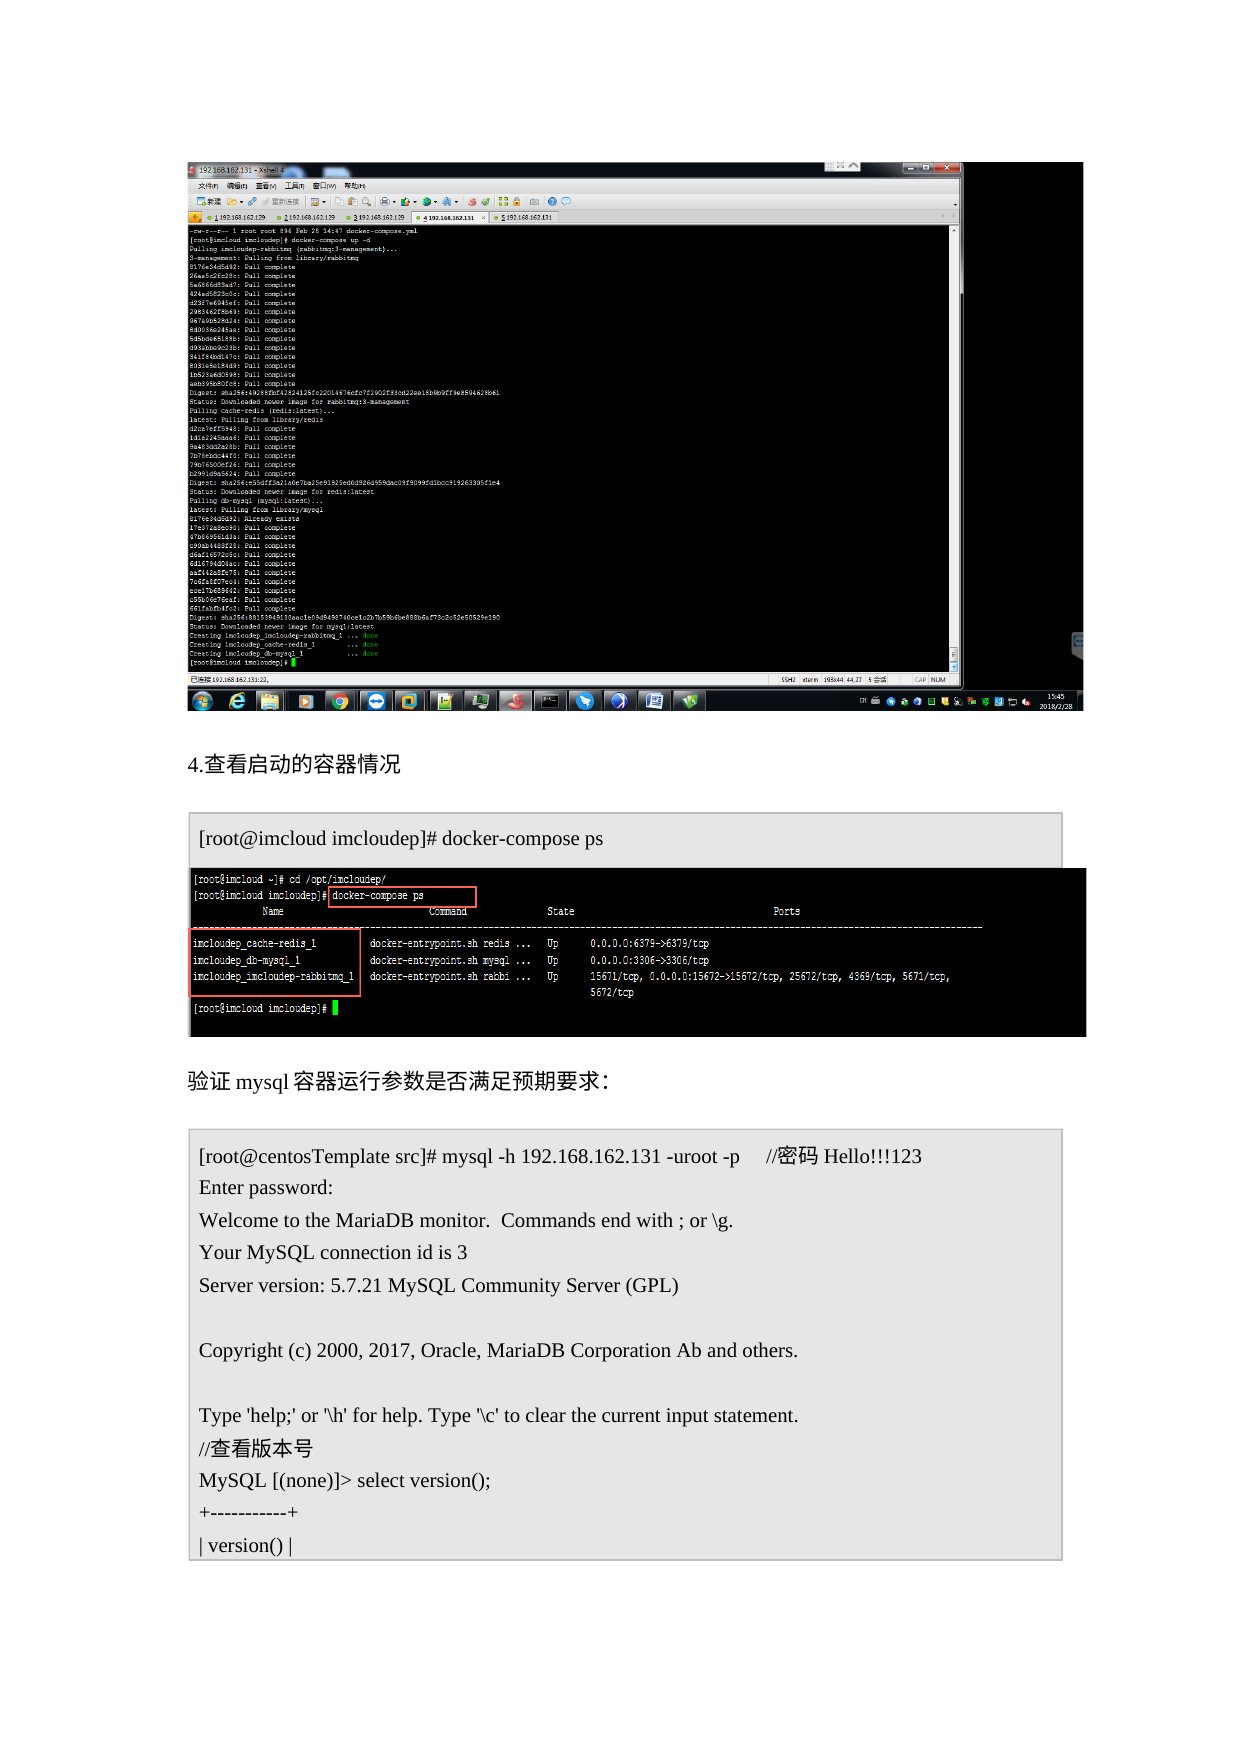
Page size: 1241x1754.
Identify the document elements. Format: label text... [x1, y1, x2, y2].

text +-----------+ [190, 1486, 1061, 1518]
text Welcome to the MariaDB monitor. Commands end with ; or \g. [190, 1193, 1061, 1226]
text 验证mysql容器运行参数是否满足预期要求： [187, 1063, 1053, 1096]
text [root@centosTemplate src]# mysql -h 192.168.162.131 -uroot -p //密码Hello!!!123 [190, 1130, 1061, 1161]
text | version() | [190, 1518, 1061, 1559]
text MySQL [(none)]> select version(); [190, 1453, 1061, 1486]
picture [187, 162, 1084, 711]
text Server version: 5.7.21 MySQL Community Server (GPL) [190, 1258, 1061, 1291]
text Type 'help;' or '\h' for help. Type '\c' to clear the current input statement. [190, 1388, 1061, 1421]
text Enter password: [190, 1161, 1061, 1193]
text 4.查看启动的容器情况 [187, 747, 1053, 779]
text Your MySQL connection id is 3 [190, 1226, 1061, 1258]
text //查看版本号 [190, 1421, 1061, 1453]
picture [187, 868, 1087, 1037]
text [root@imcloud imcloudep]# docker-compose ps [190, 814, 1061, 867]
text Copyright (c) 2000, 2017, Oracle, MariaDB Corporation Ab and others. [190, 1323, 1061, 1356]
